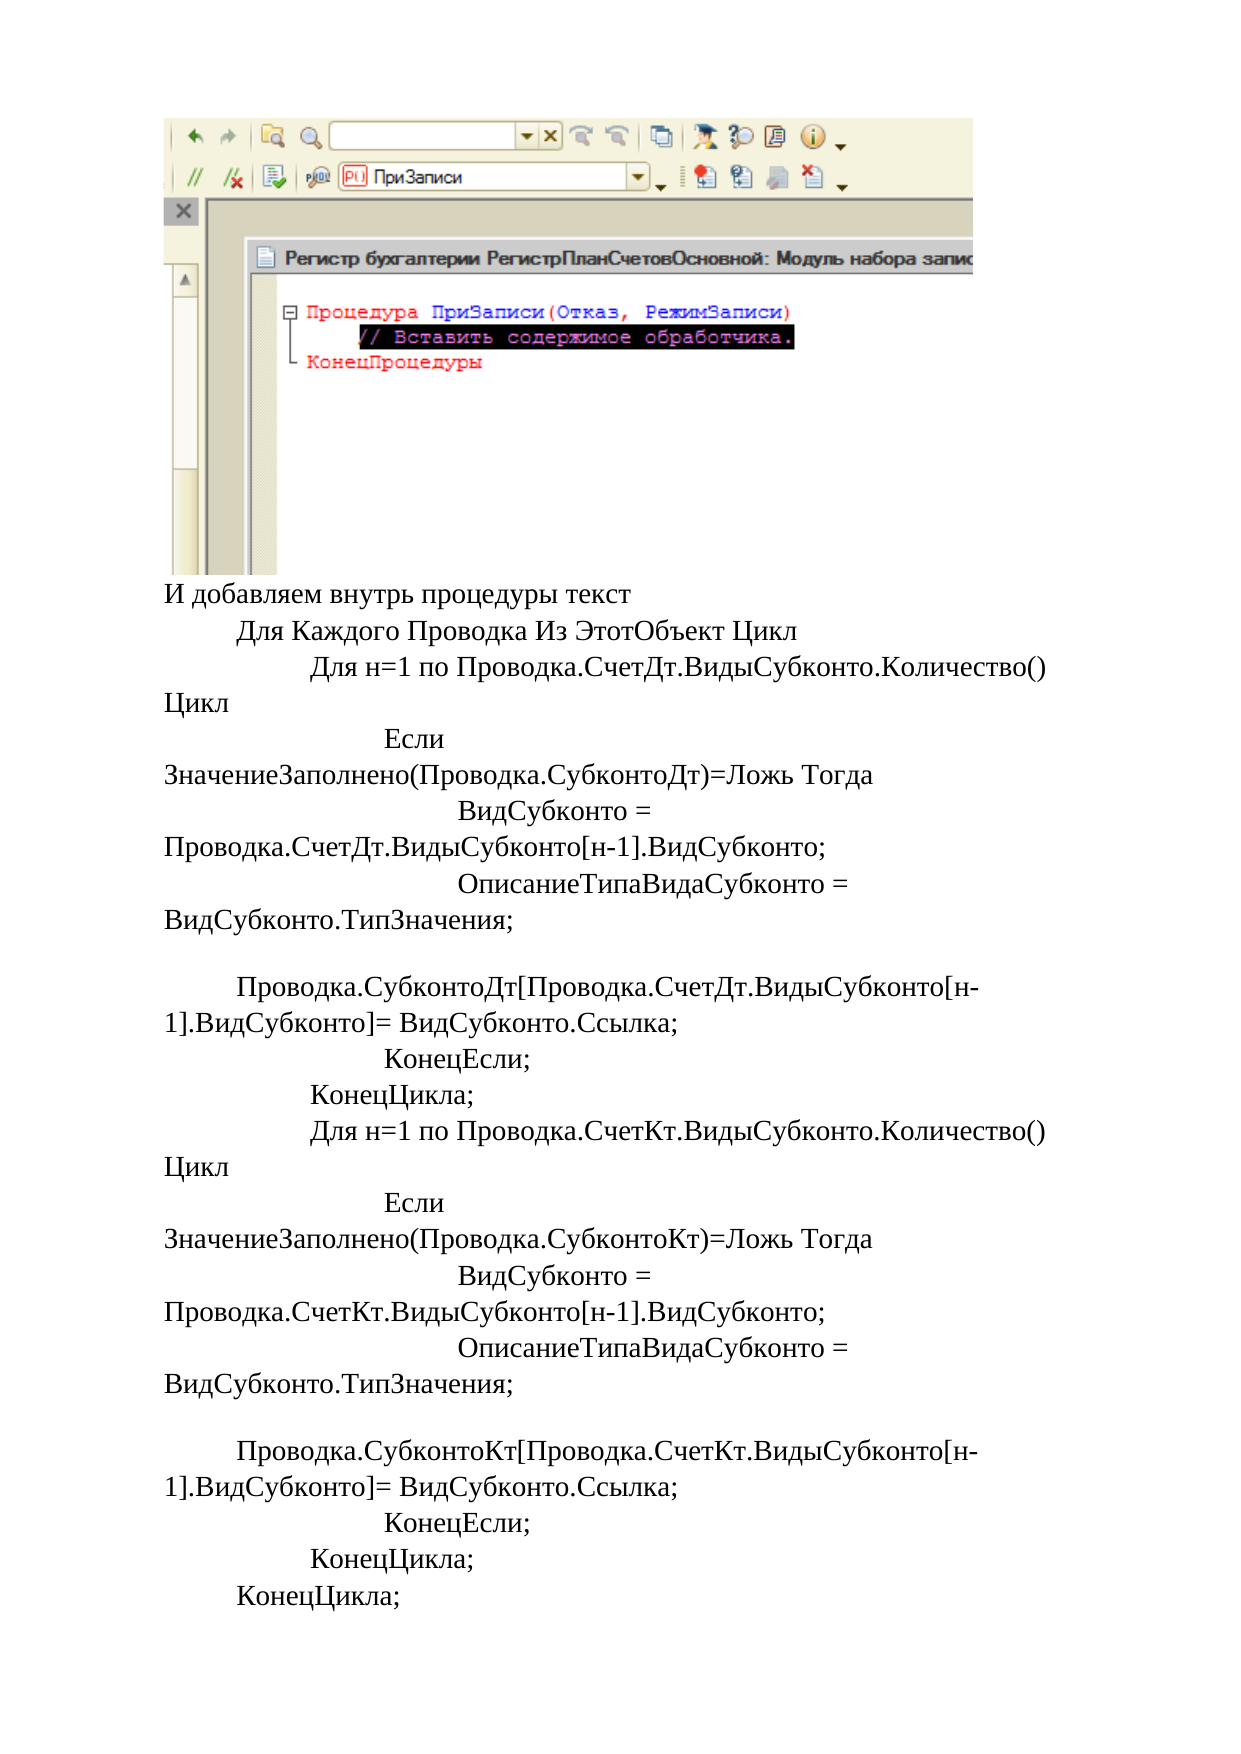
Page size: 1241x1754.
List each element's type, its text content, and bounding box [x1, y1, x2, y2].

list Для н=1 по Проводка.СчетКт.ВидыСубконто.Количество() Цикл [163, 1113, 1063, 1183]
list Если ЗначениеЗаполнено(Проводка.СубконтоДт)=Ложь Тогда [163, 721, 1063, 791]
list Если ЗначениеЗаполнено(Проводка.СубконтоКт)=Ложь Тогда [163, 1186, 1063, 1255]
list ОписаниеТипаВидаСубконто = ВидСубконто.ТипЗначения; [163, 1330, 1063, 1400]
list Для Каждого Проводка Из ЭтотОбъект Цикл [163, 613, 1063, 646]
list КонецЕсли; [163, 1505, 1063, 1539]
list ВидСубконто = Проводка.СчетКт.ВидыСубконто[н-1].ВидСубконто; [163, 1258, 1063, 1327]
list КонецЦикла; [163, 1077, 1063, 1111]
list КонецЦикла; [163, 1541, 1063, 1575]
picture [163, 118, 973, 575]
list И добавляем внутрь процедуры текст [163, 577, 1063, 610]
list Для н=1 по Проводка.СчетДт.ВидыСубконто.Количество() Цикл [163, 649, 1063, 718]
list Проводка.СубконтоДт[Проводка.СчетДт.ВидыСубконто[н-1].ВидСубконто]= ВидСубконто.Ссылка; [163, 938, 1063, 1038]
list ОписаниеТипаВидаСубконто = ВидСубконто.ТипЗначения; [163, 866, 1063, 935]
list КонецЕсли; [163, 1041, 1063, 1074]
list Проводка.СубконтоКт[Проводка.СчетКт.ВидыСубконто[н-1].ВидСубконто]= ВидСубконто.Ссылка; [163, 1402, 1063, 1503]
list ВидСубконто = Проводка.СчетДт.ВидыСубконто[н-1].ВидСубконто; [163, 793, 1063, 863]
list КонецЦикла; [163, 1578, 1063, 1611]
